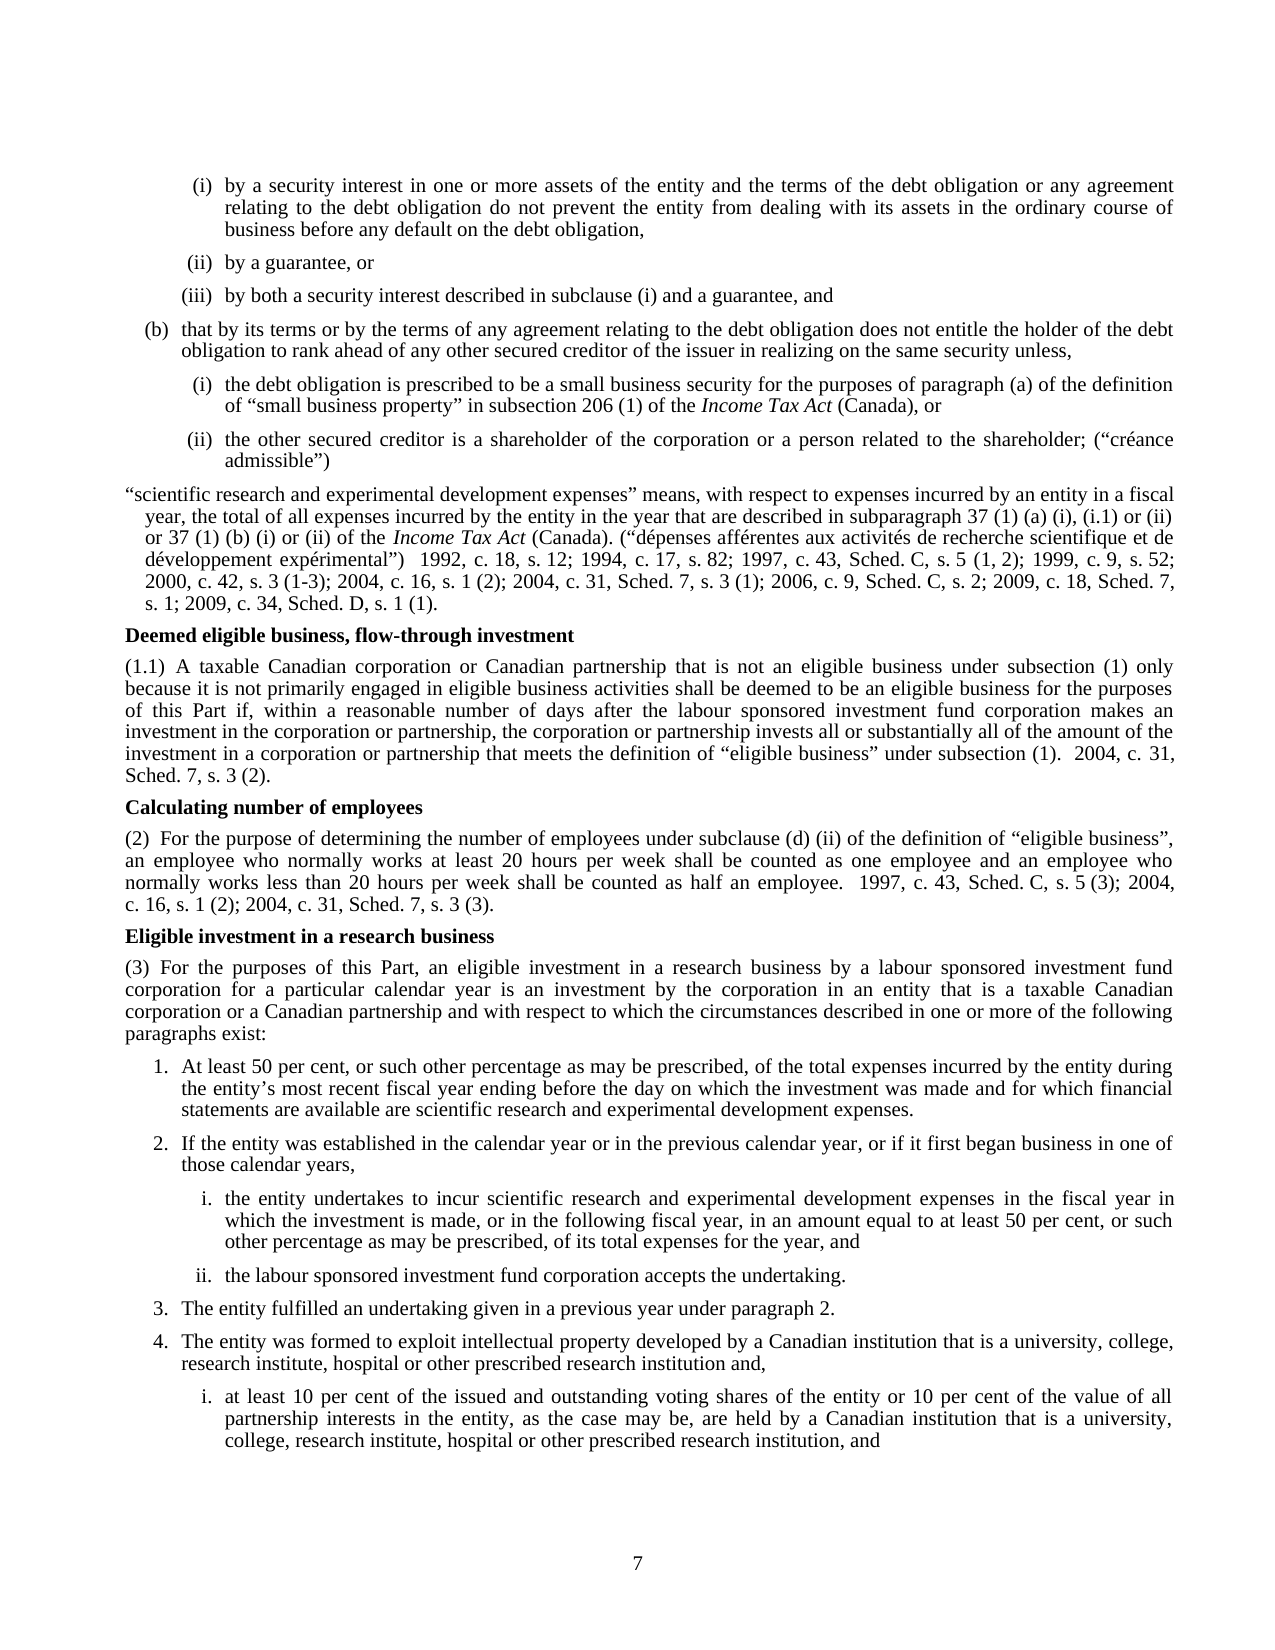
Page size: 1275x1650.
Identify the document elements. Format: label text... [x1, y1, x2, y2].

text (2) For the purpose of determining the number of employees under subclause (d) (ii) of the definition of “eligible business”, an employee who normally works at least 20 hours per week shall be counted as one employee and an employee who normally works less than 20 hours per week shall be counted as half an employee. 1997, c. 43, Sched. C, s. 5 (3); 2004, c. 16, s. 1 (2); 2004, c. 31, Sched. 7, s. 3 (3). [125, 828, 1175, 916]
text (ii) the other secured creditor is a shareholder of the corporation or a person related to the shareholder; (“créance admissible”) [125, 429, 1175, 472]
text (3) For the purposes of this Part, an eligible investment in a research business by a labour sponsored investment fund corporation for a particular calendar year is an investment by the corporation in an entity that is a taxable Canadian corporation or a Canadian partnership and with respect to which the circumstances described in one or more of the following paragraphs exist: [125, 957, 1175, 1044]
text “scientific research and experimental development expenses” means, with respect to expenses incurred by an entity in a fiscal year, the total of all expenses incurred by the entity in the year that are described in subparagraph 37 (1) (a) (i), (i.1) or (ii) or 37 (1) (b) (i) or (ii) of the Income Tax Act (Canada). (“dépenses afférentes aux activités de recherche scientifique et de développement expérimental”) 1992, c. 18, s. 12; 1994, c. 17, s. 82; 1997, c. 43, Sched. C, s. 5 (1, 2); 1999, c. 9, s. 52; 2000, c. 42, s. 3 (1-3); 2004, c. 16, s. 1 (2); 2004, c. 31, Sched. 7, s. 3 (1); 2006, c. 9, Sched. C, s. 2; 2009, c. 18, Sched. 7, s. 1; 2009, c. 34, Sched. D, s. 1 (1). [125, 484, 1175, 614]
text Deemed eligible business, flow-through investment [125, 627, 1175, 646]
text 4. The entity was formed to exploit intellectual property developed by a Canadian institution that is a university, college, research institute, hospital or other prescribed research institution and, [125, 1331, 1175, 1375]
text Calculating number of employees [125, 799, 1175, 818]
text (ii) by a guarantee, or [125, 252, 1175, 274]
text Eligible investment in a research business [125, 928, 1175, 947]
text ii. the labour sponsored investment fund corporation accepts the undertaking. [125, 1265, 1175, 1286]
text 1. At least 50 per cent, or such other percentage as may be prescribed, of the total expenses incurred by the entity during the entity’s most recent fiscal year ending before the day on which the investment was made and for which financial statements are available are scientific research and experimental development expenses. [125, 1056, 1175, 1121]
text (b) that by its terms or by the terms of any agreement relating to the debt obligation does not entitle the holder of the debt obligation to rank ahead of any other secured creditor of the issuer in realizing on the same security unless, [125, 318, 1175, 362]
text (i) by a security interest in one or more assets of the entity and the terms of the debt obligation or any agreement relating to the debt obligation do not prevent the entity from dealing with its assets in the ordinary course of business before any default on the debt obligation, [125, 175, 1175, 240]
text 3. The entity fulfilled an undertaking given in a previous year under paragraph 2. [125, 1298, 1175, 1320]
text (i) the debt obligation is prescribed to be a small business security for the purposes of paragraph (a) of the definition of “small business property” in subsection 206 (1) of the Income Tax Act (Canada), or [125, 374, 1175, 417]
text (1.1) A taxable Canadian corporation or Canadian partnership that is not an eligible business under subsection (1) only because it is not primarily engaged in eligible business activities shall be deemed to be an eligible business for the purposes of this Part if, within a reasonable number of days after the labour sponsored investment fund corporation makes an investment in the corporation or partnership, the corporation or partnership invests all or substantially all of the amount of the investment in a corporation or partnership that meets the definition of “eligible business” under subsection (1). 2004, c. 31, Sched. 7, s. 3 (2). [125, 656, 1175, 787]
text (iii) by both a security interest described in subclause (i) and a guarantee, and [125, 285, 1175, 307]
text i. the entity undertakes to incur scientific research and experimental development expenses in the fiscal year in which the investment is made, or in the following fiscal year, in an amount equal to at least 50 per cent, or such other percentage as may be prescribed, of its total expenses for the year, and [125, 1188, 1175, 1253]
text i. at least 10 per cent of the issued and outstanding voting shares of the entity or 10 per cent of the value of all partnership interests in the entity, as the case may be, are held by a Canadian institution that is a university, college, research institute, hospital or other prescribed research institution, and [125, 1386, 1175, 1452]
text 2. If the entity was established in the calendar year or in the previous calendar year, or if it first began business in one of those calendar years, [125, 1133, 1175, 1176]
